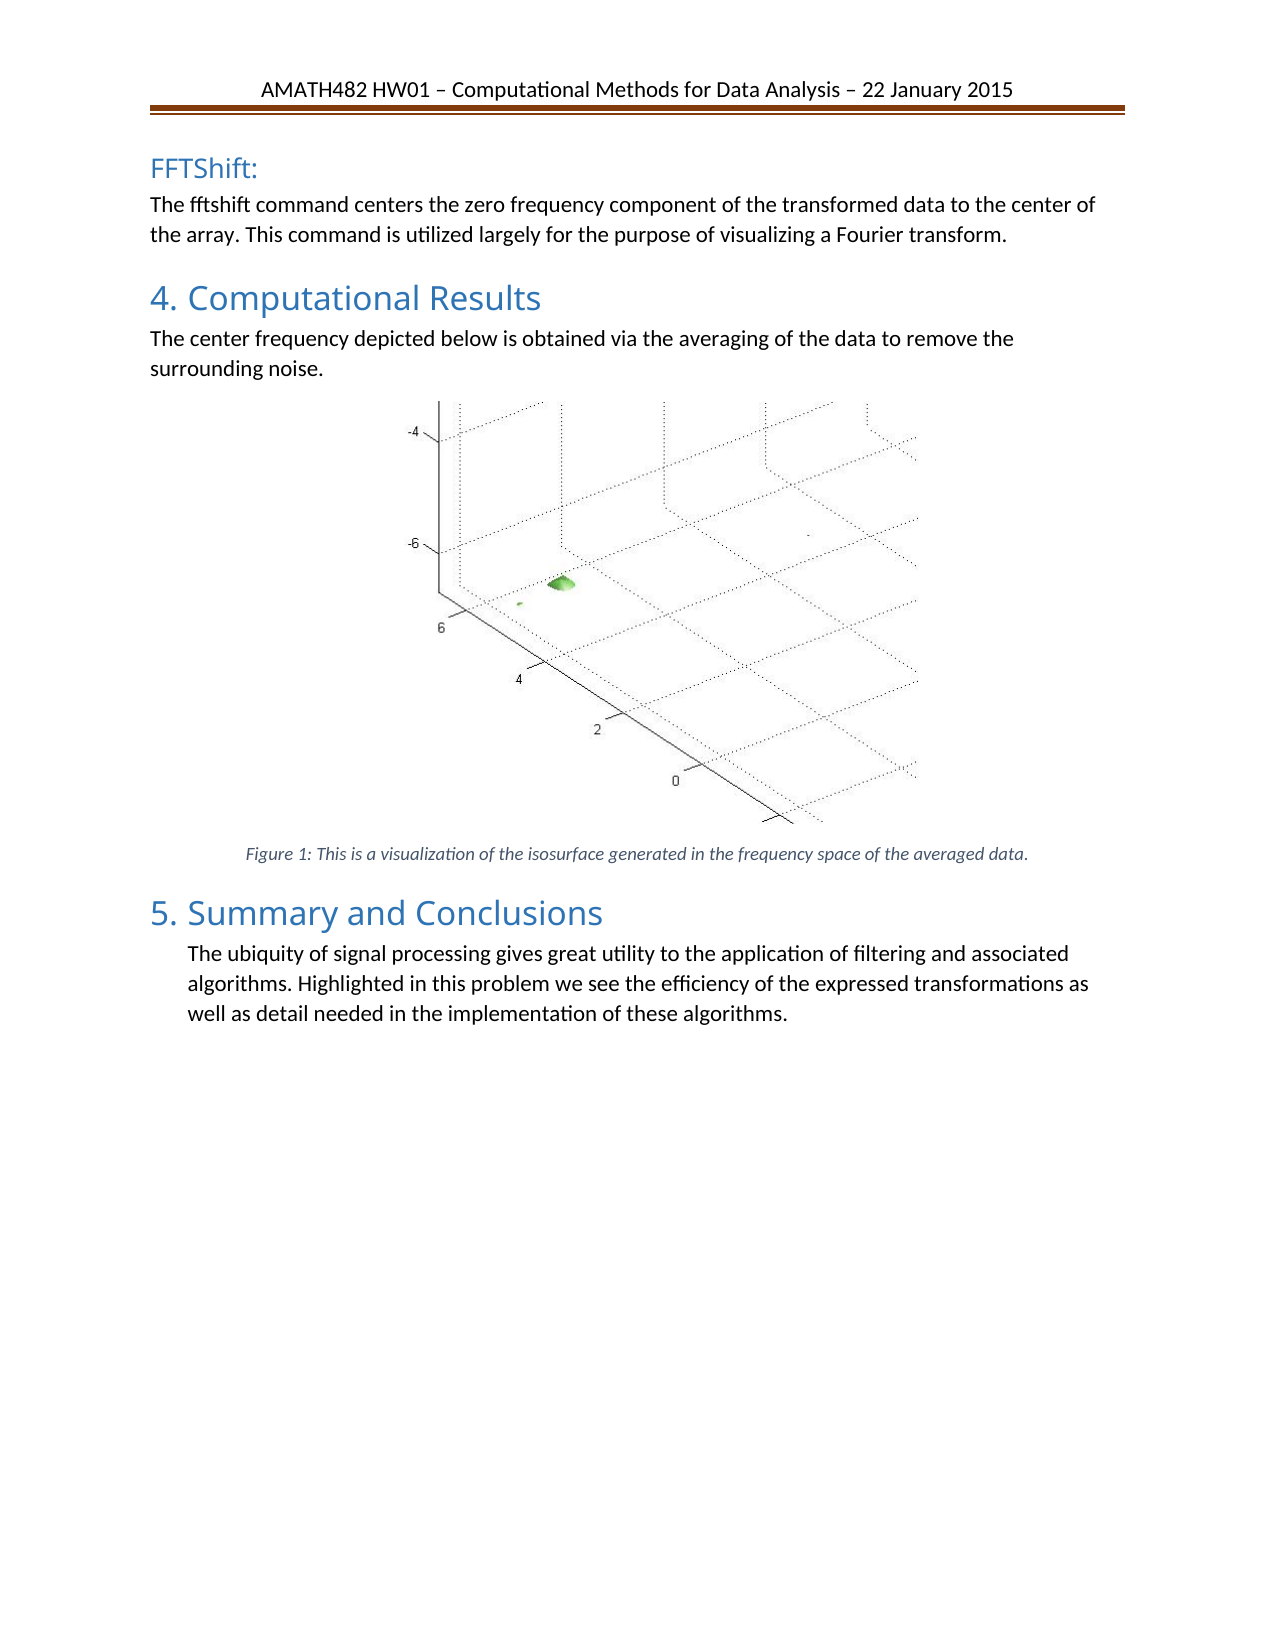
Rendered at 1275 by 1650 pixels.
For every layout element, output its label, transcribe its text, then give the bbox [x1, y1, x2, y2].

subtitle Summary and Conclusions [150, 890, 1125, 935]
picture [356, 401, 919, 824]
subtitle FFTShift: [150, 150, 1125, 187]
text Figure 1: This is a visualization of the isosurface generated in the frequency space of the averaged data. [150, 842, 1125, 865]
subtitle Computational Results [150, 275, 1125, 321]
text The fftshift command centers the zero frequency component of the transformed data to the center of the array. This command is utilized largely for the purpose of visualizing a Fourier transform. [150, 190, 1125, 248]
list The ubiquity of signal processing gives great utility to the application of filtering and associated algorithms. Highlighted in this problem we see the efficiency of the expressed transformations as well as detail needed in the implementation of these algorithms. [187, 939, 1125, 1027]
text The center frequency depicted below is obtained via the averaging of the data to remove the surrounding noise. [150, 324, 1125, 382]
